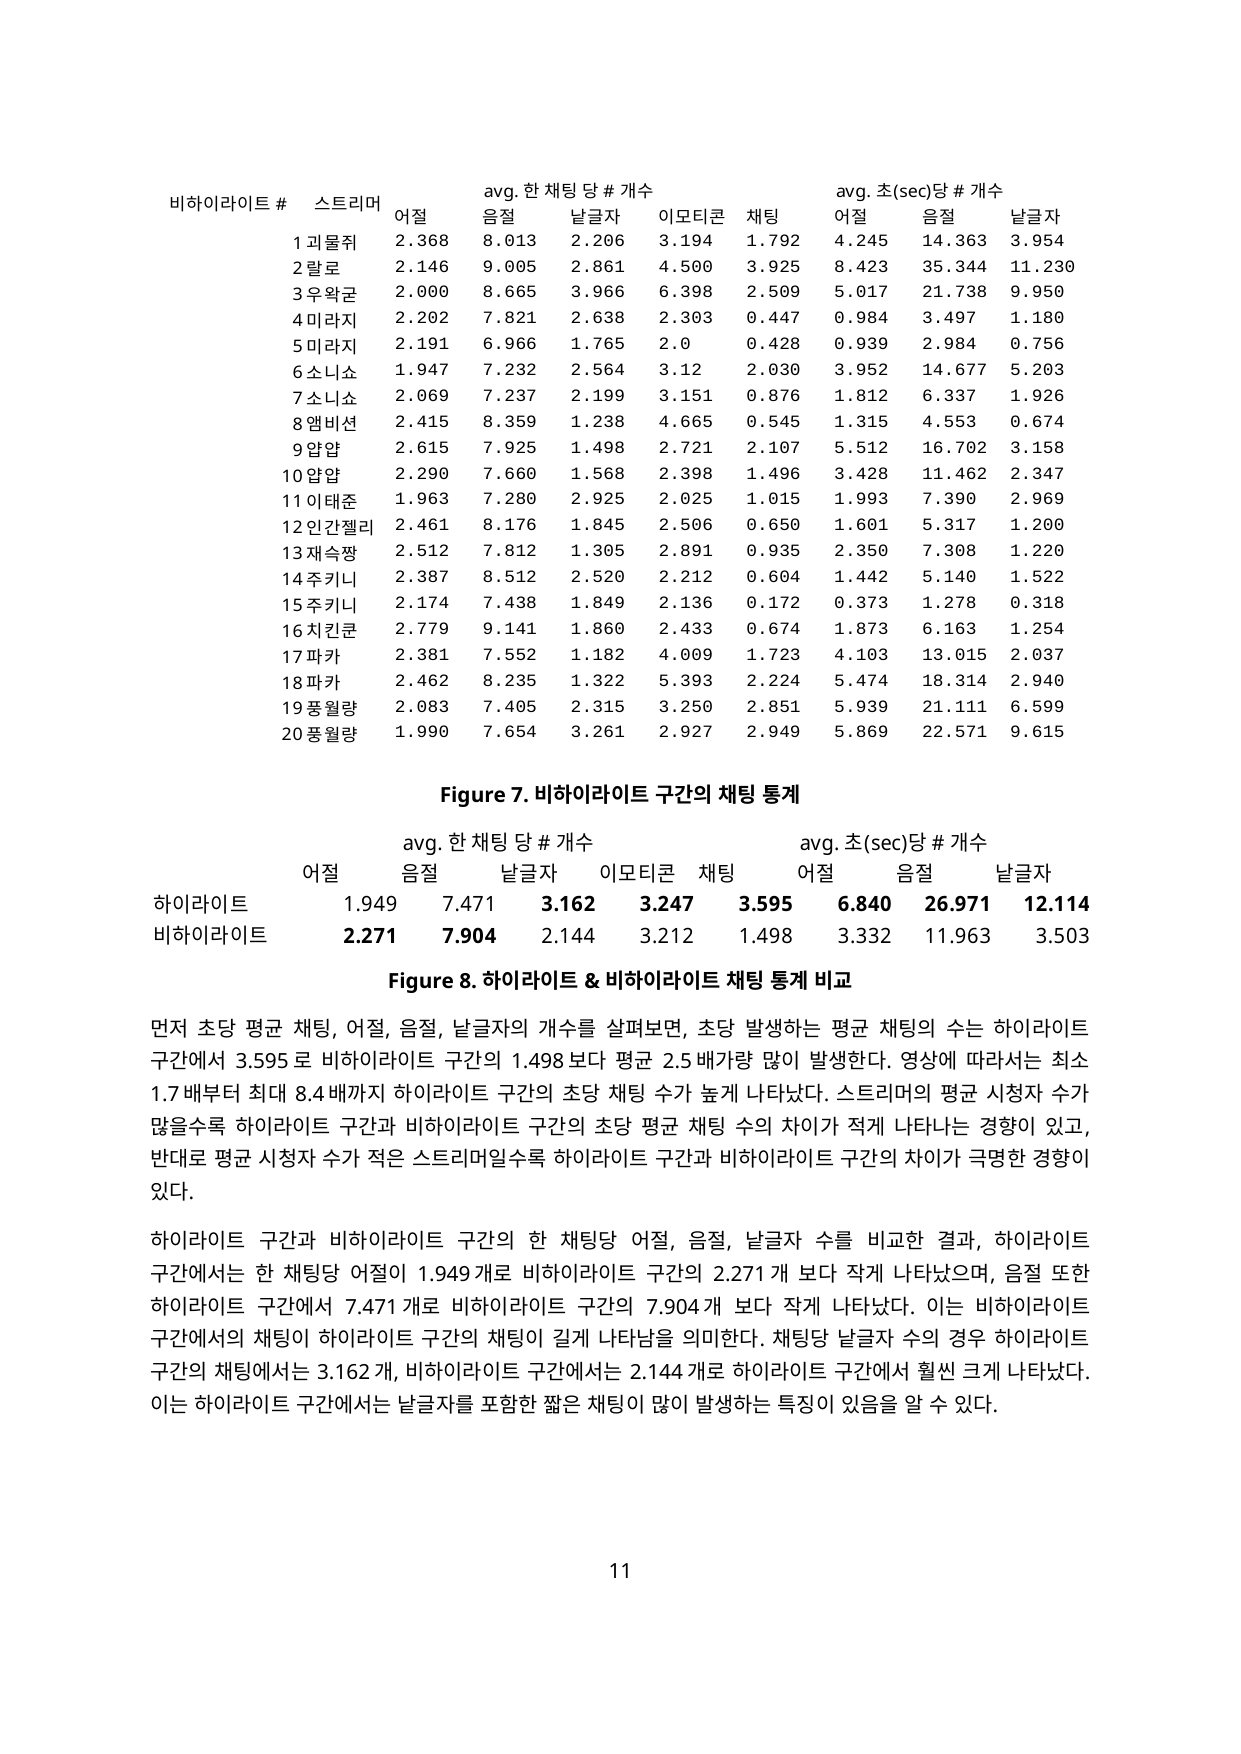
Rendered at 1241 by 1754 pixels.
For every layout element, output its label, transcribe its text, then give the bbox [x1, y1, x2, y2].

text 하이라이트 구간과 비하이라이트 구간의 한 채팅당 어절, 음절, 낱글자 수를 비교한 결과, 하이라이트 구간에서는 한 채팅당 어절이 1.949개로 비하이라이트 구간의 2.271개 보다 작게 나타났으며, 음절 또한 하이라이트 구간에서 7.471개로 비하이라이트 구간의 7.904개 보다 작게 나타났다. 이는 비하이라이트 구간에서의 채팅이 하이라이트 구간의 채팅이 길게 나타남을 의미한다. 채팅당 낱글자 수의 경우 하이라이트 구간의 채팅에서는 3.162개, 비하이라이트 구간에서는 2.144개로 하이라이트 구간에서 훨씬 크게 나타났다. 이는 하이라이트 구간에서는 낱글자를 포함한 짧은 채팅이 많이 발생하는 특징이 있음을 알 수 있다. [150, 1224, 1090, 1418]
text Figure 8. 하이라이트 & 비하이라이트 채팅 통계 비교 [150, 965, 1090, 995]
text Figure 7. 비하이라이트 구간의 채팅 통계 [150, 778, 1090, 808]
text 먼저 초당 평균 채팅, 어절, 음절, 낱글자의 개수를 살펴보면, 초당 발생하는 평균 채팅의 수는 하이라이트 구간에서 3.595로 비하이라이트 구간의 1.498보다 평균 2.5배가량 많이 발생한다. 영상에 따라서는 최소 1.7배부터 최대 8.4배까지 하이라이트 구간의 초당 채팅 수가 높게 나타났다. 스트리머의 평균 시청자 수가 많을수록 하이라이트 구간과 비하이라이트 구간의 초당 평균 채팅 수의 차이가 적게 나타나는 경향이 있고, 반대로 평균 시청자 수가 적은 스트리머일수록 하이라이트 구간과 비하이라이트 구간의 차이가 극명한 경향이 있다. [150, 1012, 1090, 1206]
